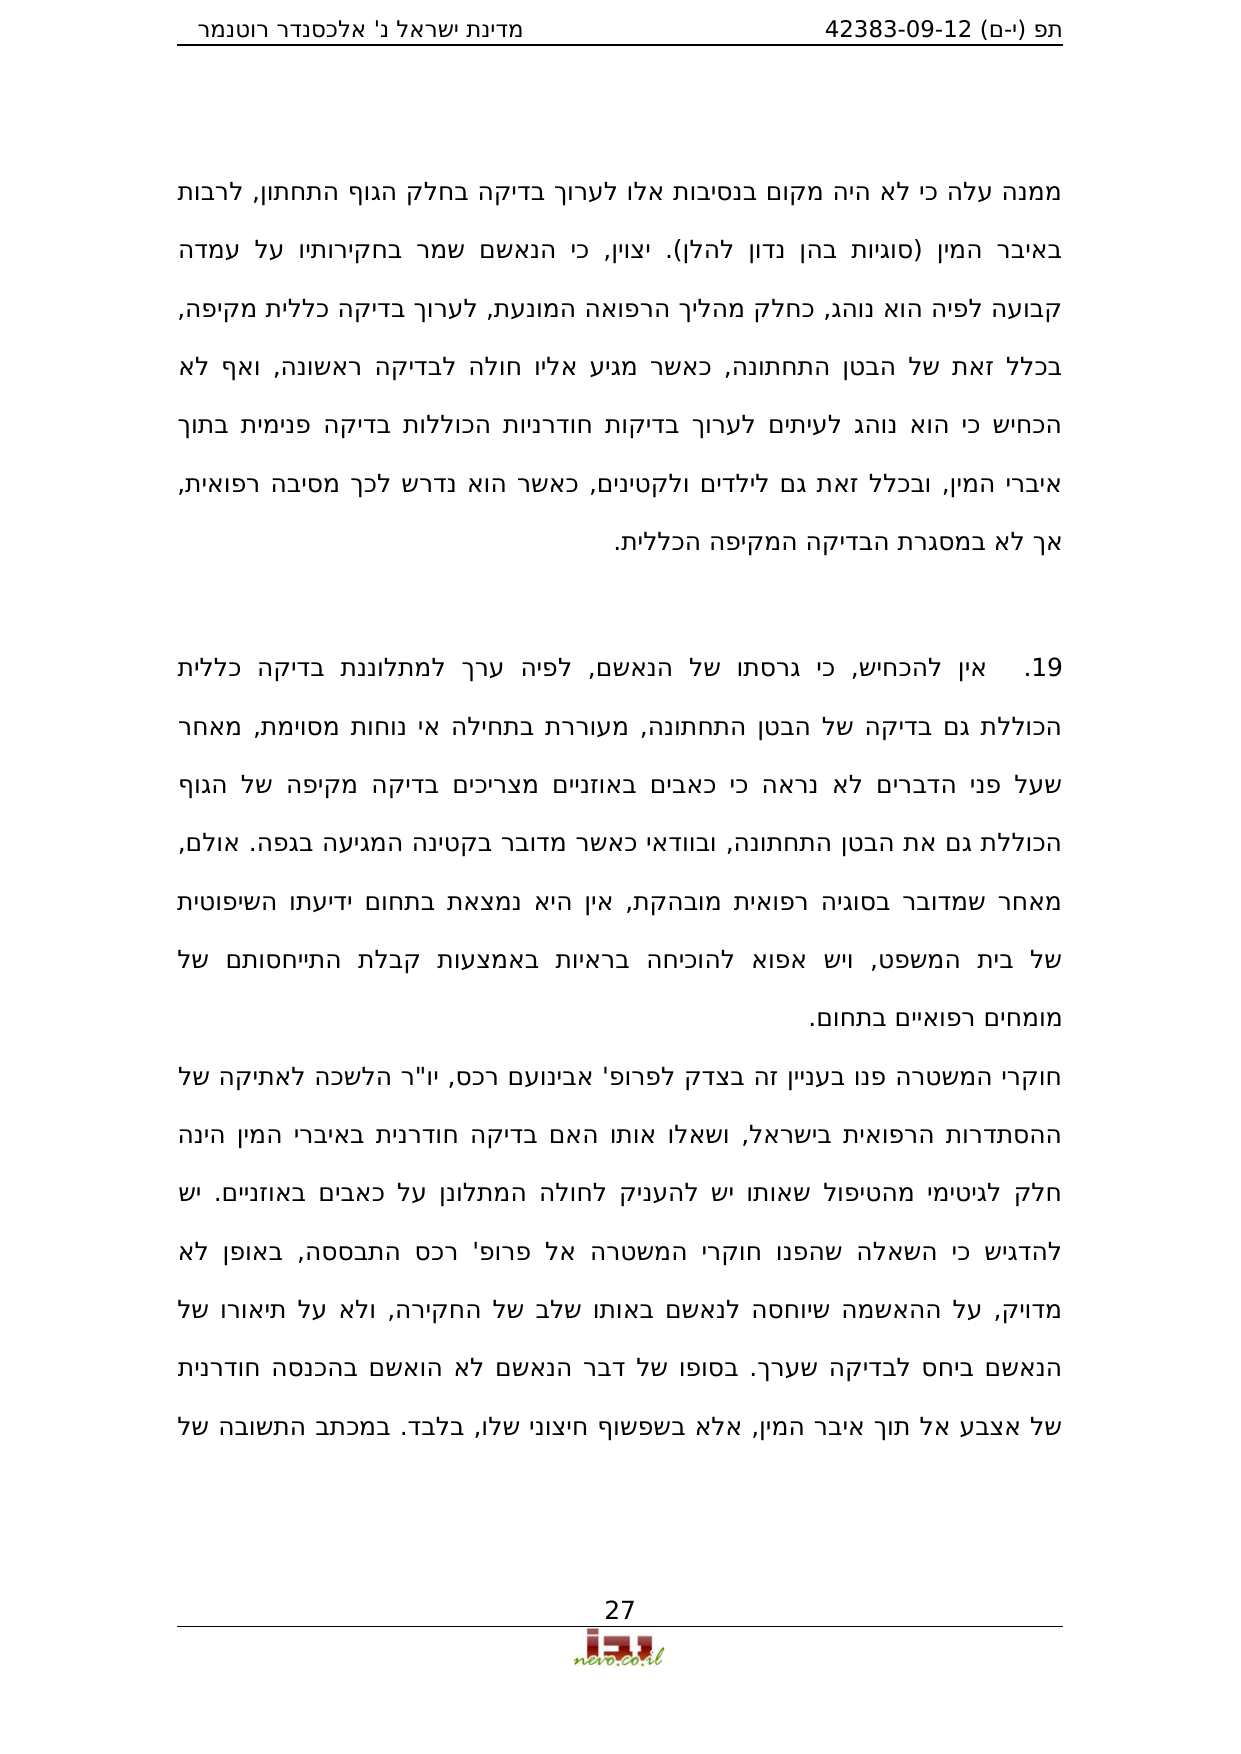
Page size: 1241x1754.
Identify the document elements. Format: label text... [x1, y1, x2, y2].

text 19. אין להכחיש, כי גרסתו של הנאשם, לפיה ערך למתלוננת בדיקה כללית הכוללת גם בדיקה של הבטן התחתונה, מעוררת בתחילה אי נוחות מסוימת, מאחר שעל פני הדברים לא נראה כי כאבים באוזניים מצריכים בדיקה מקיפה של הגוף הכוללת גם את הבטן התחתונה, ובוודאי כאשר מדובר בקטינה המגיעה בגפה. אולם, מאחר שמדובר בסוגיה רפואית מובהקת, אין היא נמצאת בתחום ידיעתו השיפוטית של בית המשפט, ויש אפוא להוכיחה בראיות באמצעות קבלת התייחסותם של מומחים רפואיים בתחום. [177, 654, 1063, 1033]
picture [574, 1628, 666, 1667]
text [177, 177, 1063, 556]
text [177, 1062, 1063, 1441]
